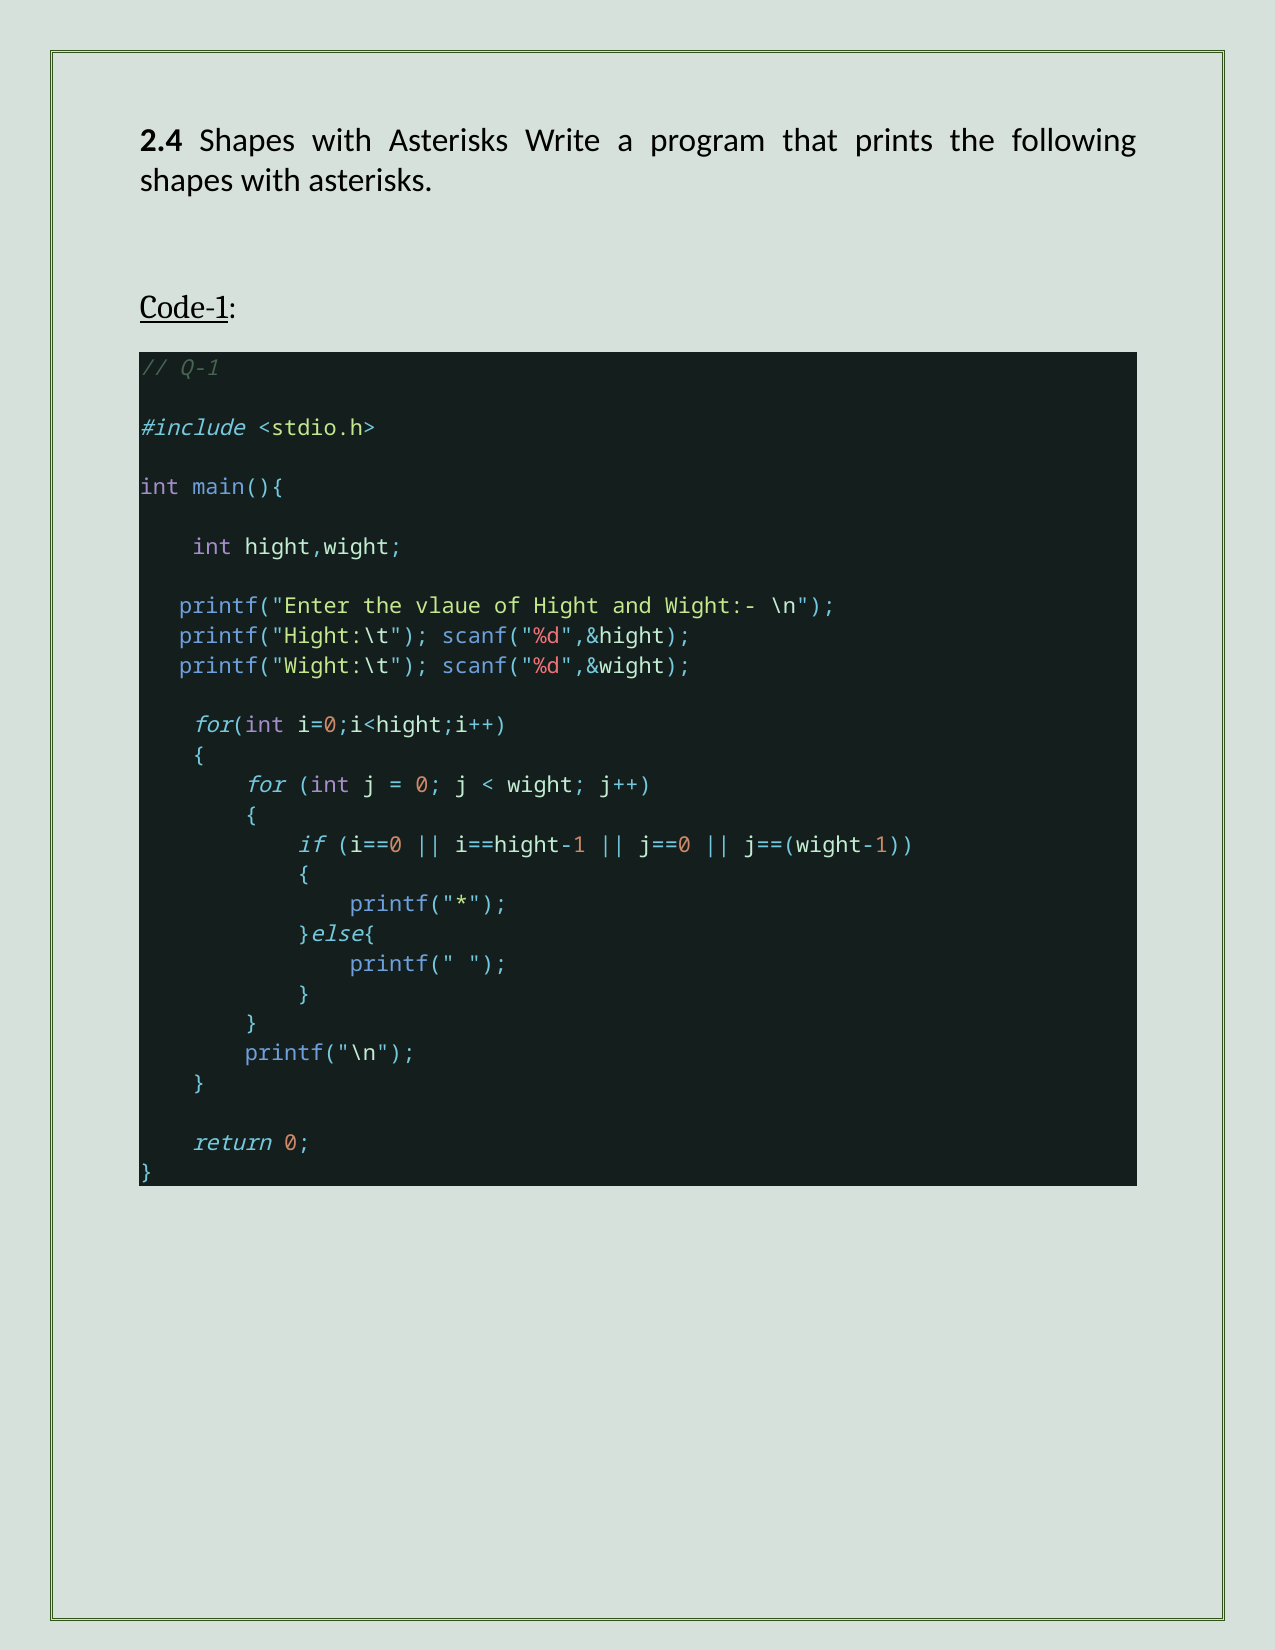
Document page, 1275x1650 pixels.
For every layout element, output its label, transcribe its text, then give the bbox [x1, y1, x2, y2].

text } [139, 1007, 1137, 1037]
text { [139, 858, 1137, 888]
text printf("Enter the vlaue of Hight and Wight:- \n"); [139, 590, 1137, 620]
text #include <stdio.h> [139, 411, 1137, 441]
text if (i==0 || i==hight-1 || j==0 || j==(wight-1)) [139, 828, 1137, 858]
text printf(" "); [139, 948, 1137, 977]
text } [139, 1156, 1137, 1186]
text }else{ [139, 918, 1137, 948]
text int hight,wight; [139, 531, 1137, 560]
text Code-1: [139, 288, 1137, 327]
text } [139, 977, 1137, 1007]
text printf("Hight:\t"); scanf("%d",&hight); [139, 620, 1137, 650]
text return 0; [139, 1126, 1137, 1156]
text printf("\n"); [139, 1037, 1137, 1067]
text // Q-1 [139, 352, 1137, 382]
text for (int j = 0; j < wight; j++) [139, 769, 1137, 799]
text 2.4 Shapes with Asterisks Write a program that prints the following shapes with asterisks. [139, 119, 1137, 200]
text printf("Wight:\t"); scanf("%d",&wight); [139, 650, 1137, 679]
text printf("*"); [139, 888, 1137, 918]
text } [139, 1067, 1137, 1097]
text for(int i=0;i<hight;i++) [139, 709, 1137, 739]
text int main(){ [139, 471, 1137, 501]
text { [139, 739, 1137, 769]
text { [139, 799, 1137, 828]
